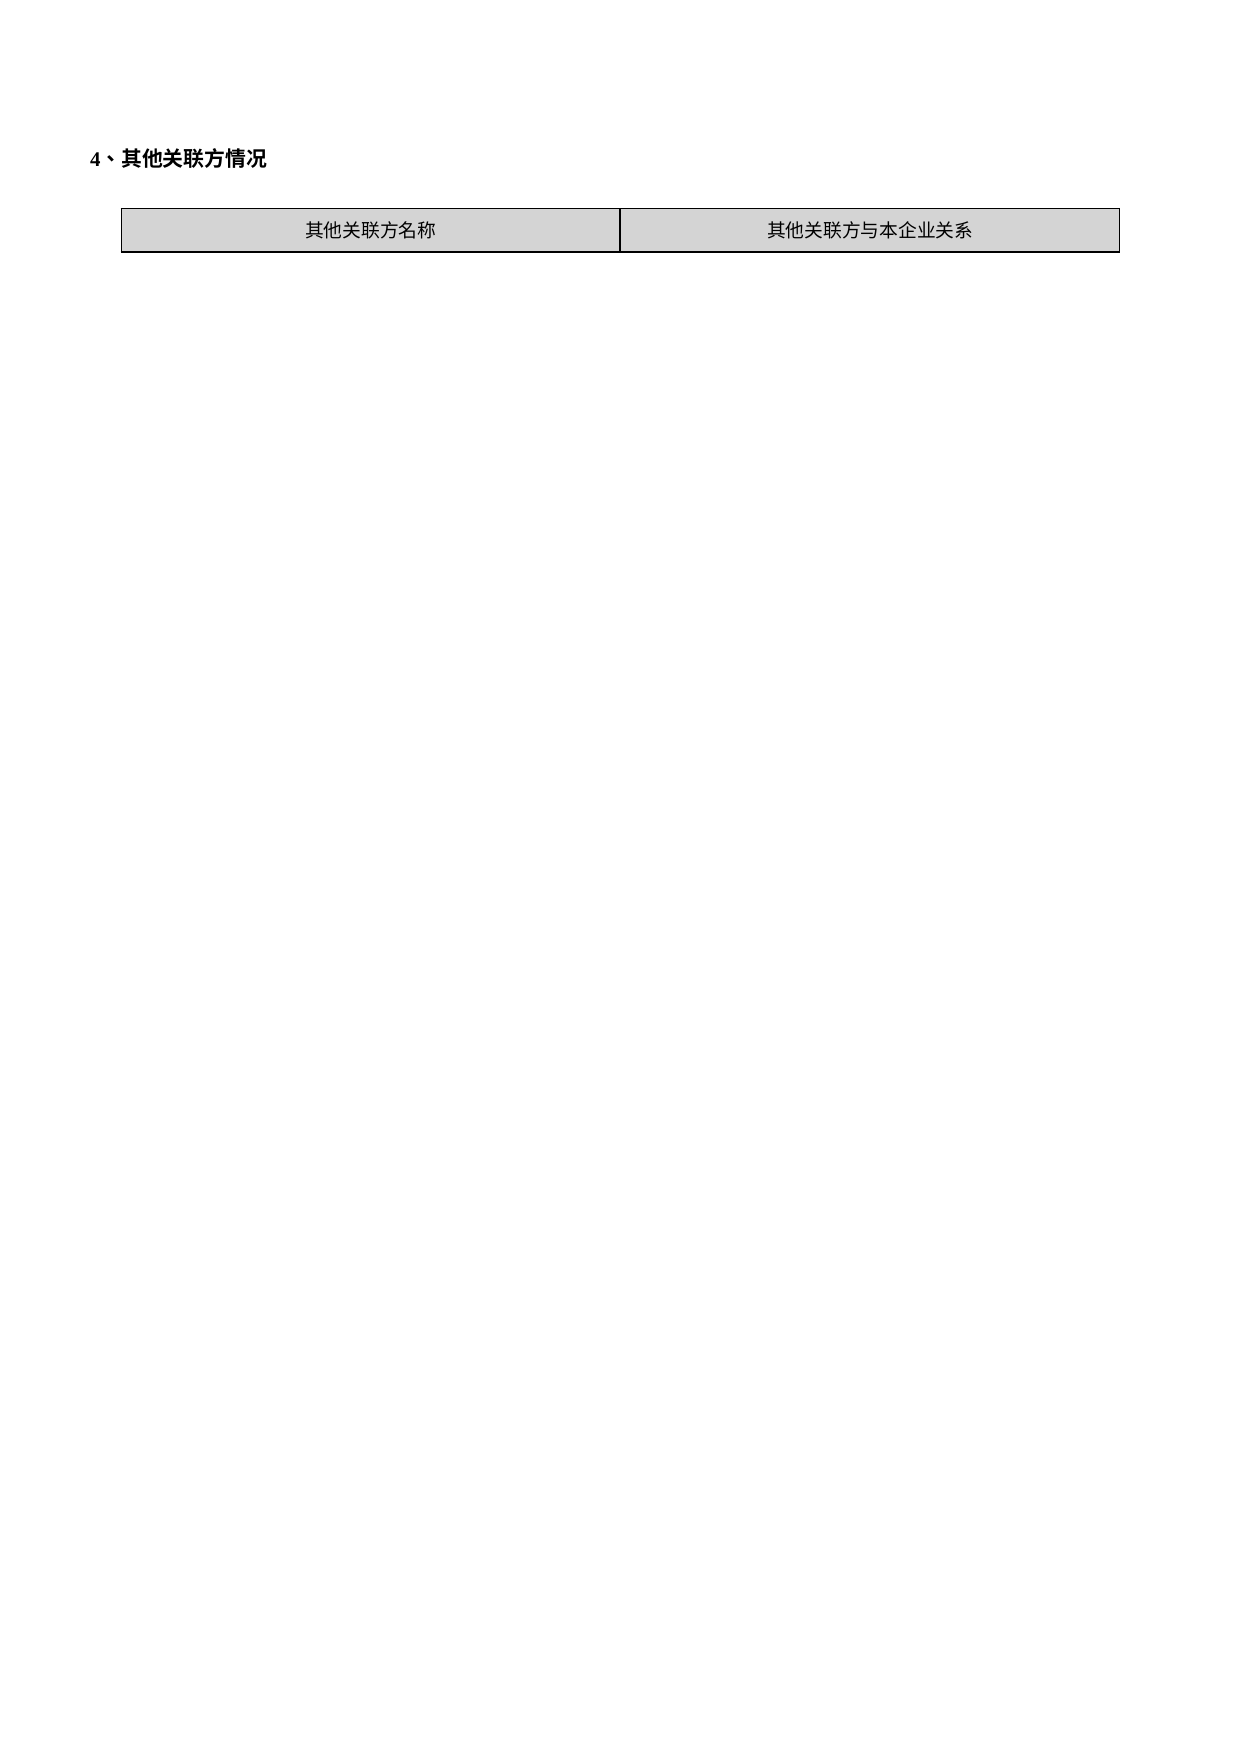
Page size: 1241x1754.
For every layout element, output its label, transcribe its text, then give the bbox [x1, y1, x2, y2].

subtitle 4、其他关联方情况 [90, 144, 1151, 172]
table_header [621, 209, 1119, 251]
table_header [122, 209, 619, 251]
